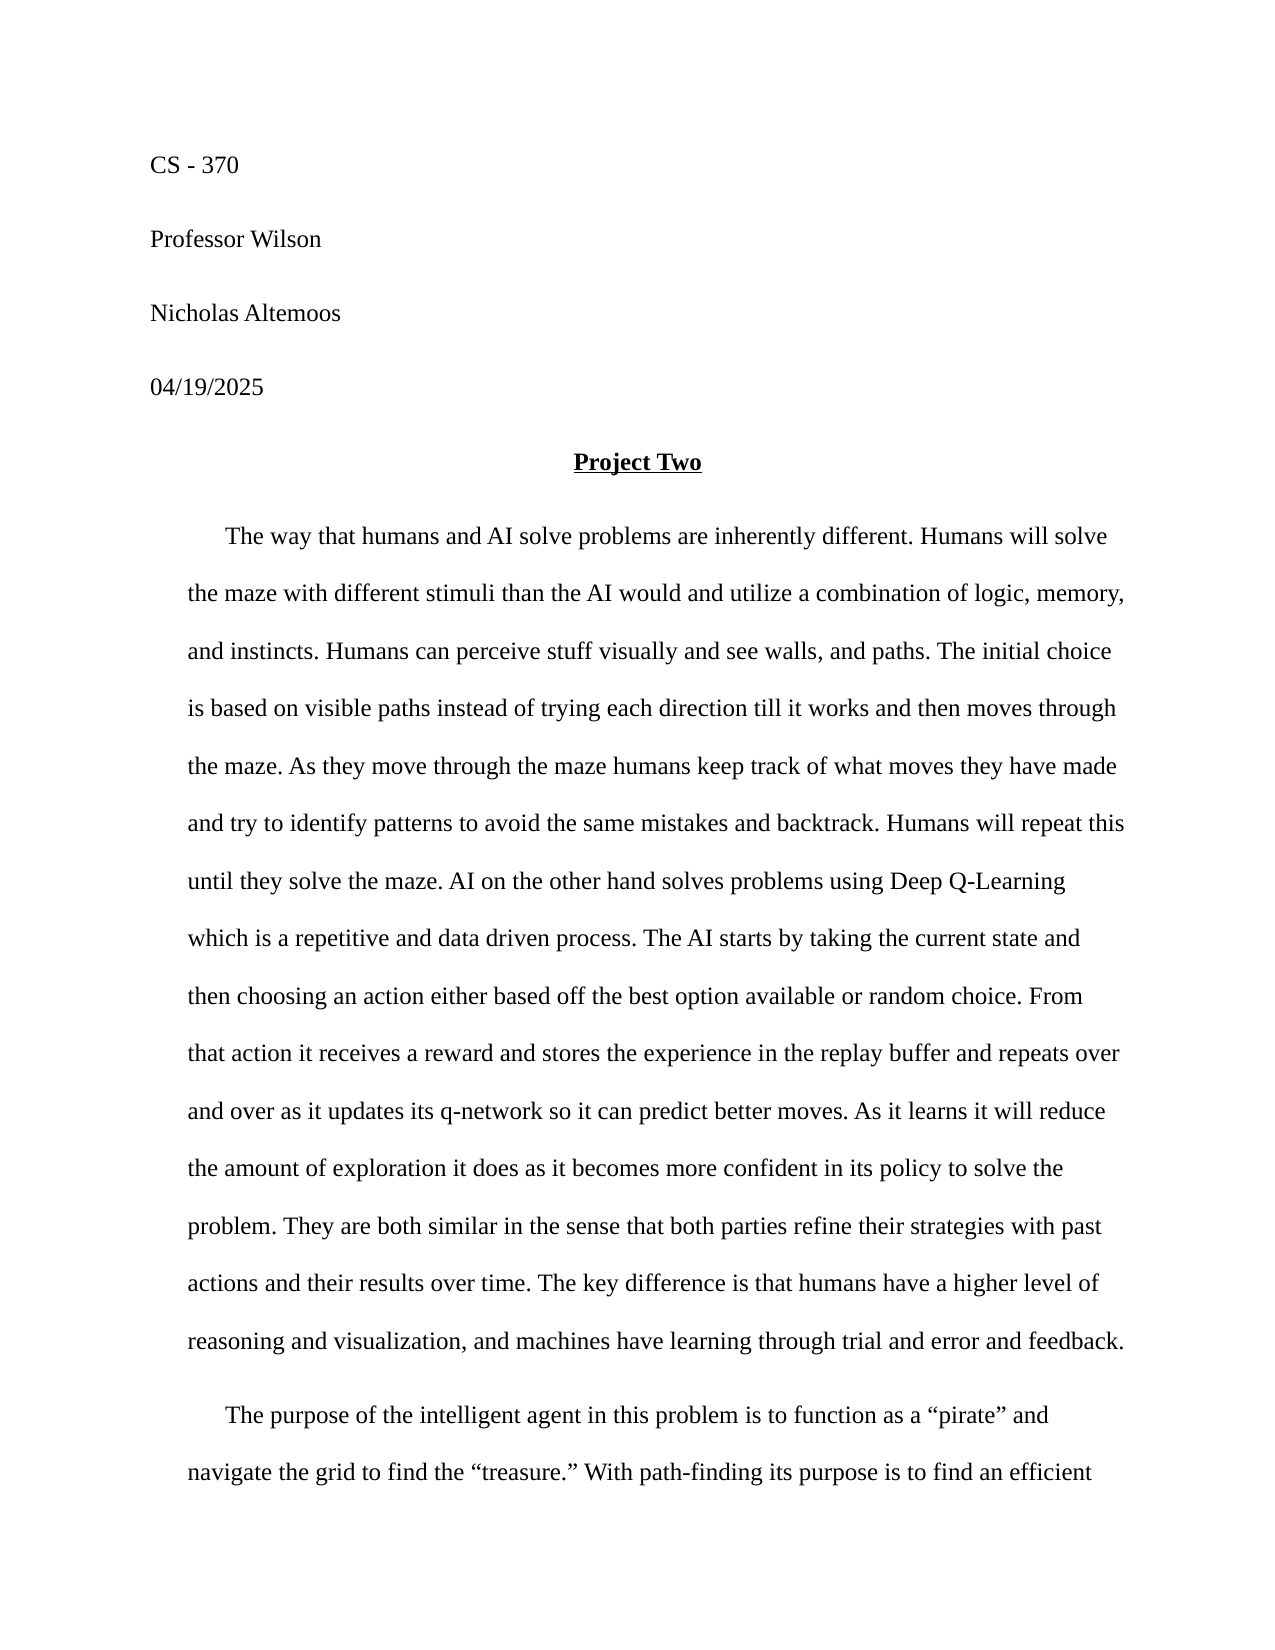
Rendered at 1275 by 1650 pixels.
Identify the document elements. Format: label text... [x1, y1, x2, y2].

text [187, 1400, 1125, 1486]
text Professor Wilson [150, 224, 1125, 253]
text 04/19/2025 [150, 372, 1125, 401]
text Nicholas Altemoos [150, 298, 1125, 327]
text CS - 370 [150, 150, 1125, 179]
text The way that humans and AI solve problems are inherently different. Humans will solve the maze with different stimuli than the AI would and utilize a combination of logic, memory, and instincts. Humans can perceive stuff visually and see walls, and paths. The initial choice is based on visible paths instead of trying each direction till it works and then moves through the maze. As they move through the maze humans keep track of what moves they have made and try to identify patterns to avoid the same mistakes and backtrack. Humans will repeat this until they solve the maze. AI on the other hand solves problems using Deep Q-Learning which is a repetitive and data driven process. The AI starts by taking the current state and then choosing an action either based off the best option available or random choice. From that action it receives a reward and stores the experience in the replay buffer and repeats over and over as it updates its q-network so it can predict better moves. As it learns it will reduce the amount of exploration it does as it becomes more confident in its policy to solve the problem. They are both similar in the sense that both parties refine their strategies with past actions and their results over time. The key difference is that humans have a higher level of reasoning and visualization, and machines have learning through trial and error and feedback. [187, 521, 1125, 1354]
text Project Two [150, 447, 1125, 475]
